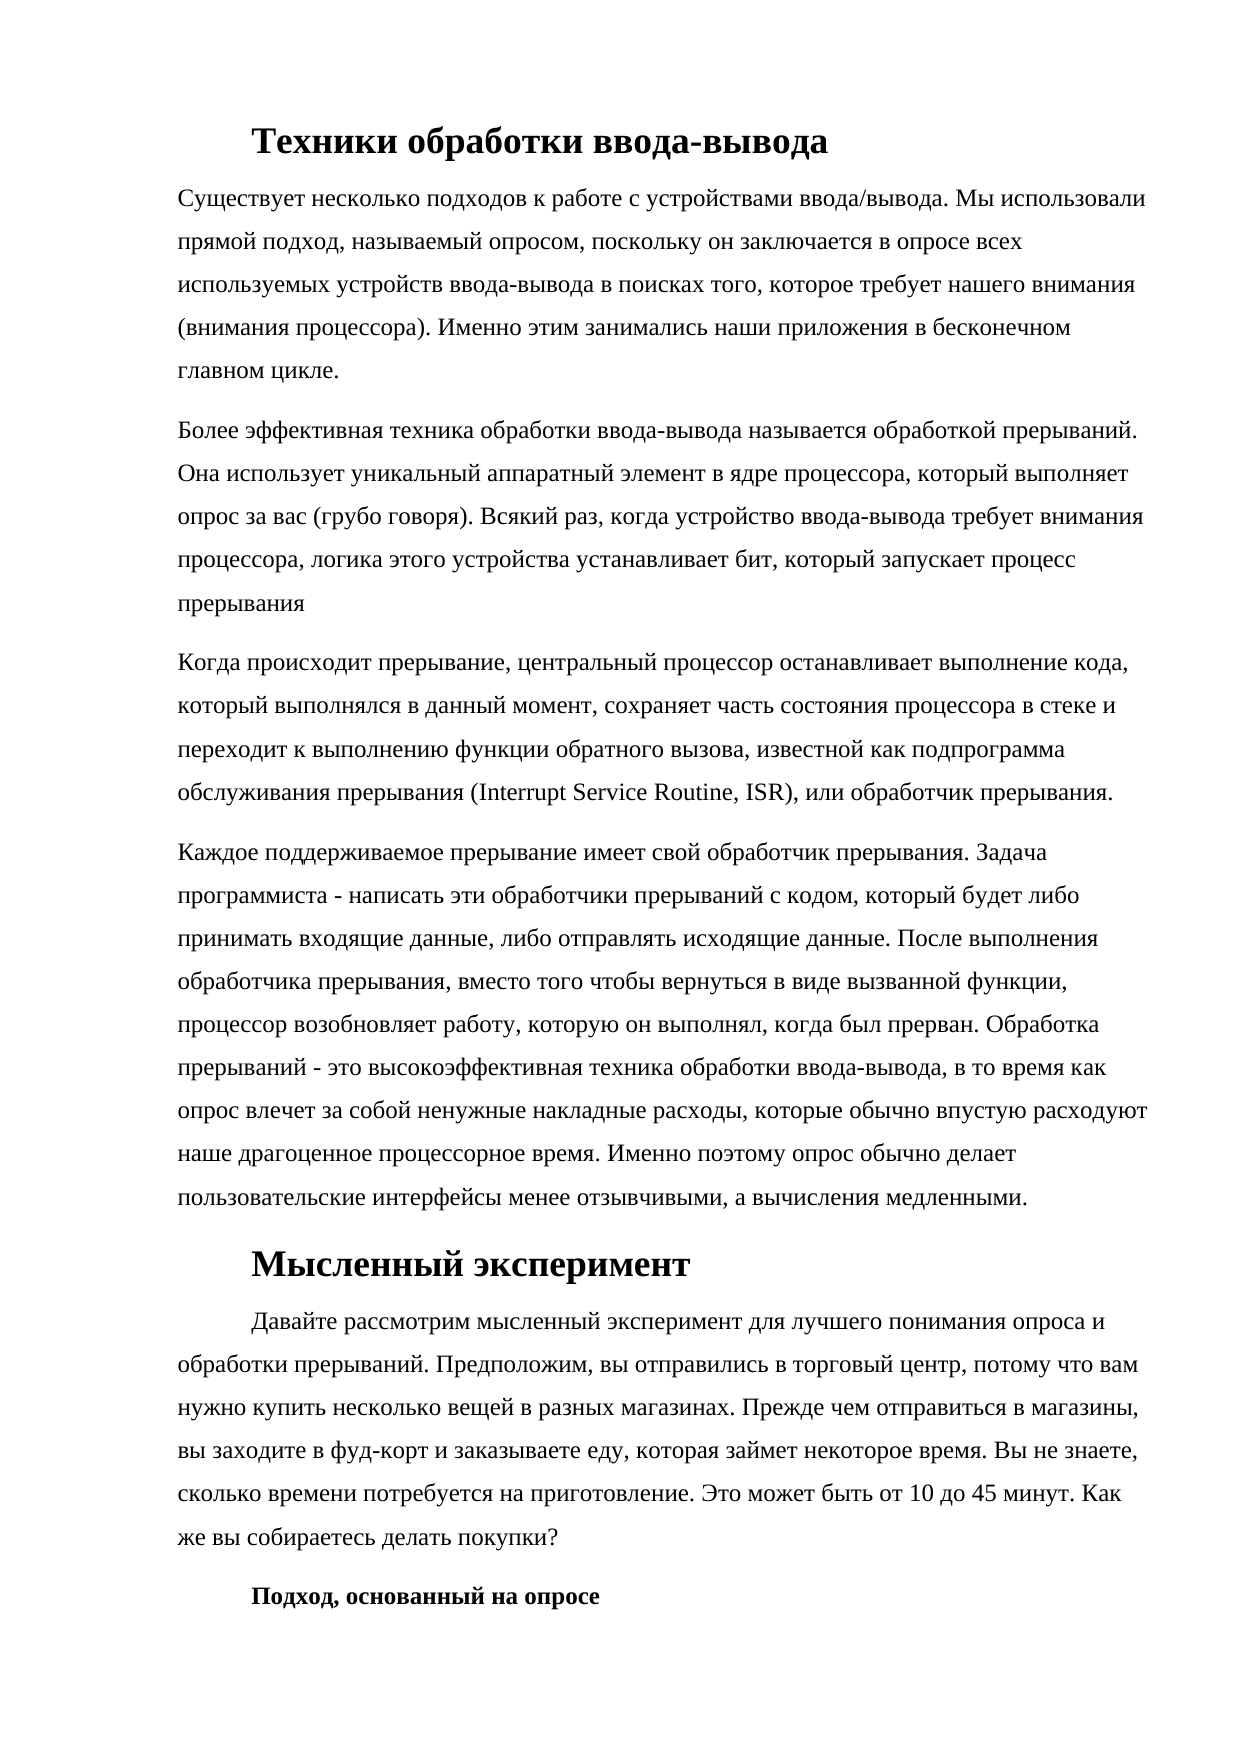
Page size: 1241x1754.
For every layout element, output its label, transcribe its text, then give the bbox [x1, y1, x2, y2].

text Давайте рассмотрим мысленный эксперимент для лучшего понимания опроса и обработки прерываний. Предположим, вы отправились в торговый центр, потому что вам нужно купить несколько вещей в разных магазинах. Прежде чем отправиться в магазины, вы заходите в фуд-корт и заказываете еду, которая займет некоторое время. Вы не знаете, сколько времени потребуется на приготовление. Это может быть от 10 до 45 минут. Как же вы собираетесь делать покупки? [177, 1306, 1152, 1550]
text Подход, основанный на опросе [177, 1581, 1152, 1610]
text Существует несколько подходов к работе с устройствами ввода/вывода. Мы использовали прямой подход, называемый опросом, поскольку он заключается в опросе всех используемых устройств ввода-вывода в поисках того, которое требует нашего внимания (внимания процессора). Именно этим занимались наши приложения в бесконечном главном цикле. [177, 183, 1152, 384]
text Когда происходит прерывание, центральный процессор останавливает выполнение кода, который выполнялся в данный момент, сохраняет часть состояния процессора в стеке и переходит к выполнению функции обратного вызова, известной как подпрограмма обслуживания прерывания (Interrupt Service Routine, ISR), или обработчик прерывания. [177, 647, 1152, 806]
subtitle Техники обработки ввода-вывода [177, 118, 1152, 161]
text Более эффективная техника обработки ввода-вывода называется обработкой прерываний. Она использует уникальный аппаратный элемент в ядре процессора, который выполняет опрос за вас (грубо говоря). Всякий раз, когда устройство ввода-вывода требует внимания процессора, логика этого устройства устанавливает бит, который запускает процесс прерывания [177, 415, 1152, 616]
subtitle Мысленный эксперимент [177, 1241, 1152, 1284]
text Каждое поддерживаемое прерывание имеет свой обработчик прерывания. Задача программиста - написать эти обработчики прерываний с кодом, который будет либо принимать входящие данные, либо отправлять исходящие данные. После выполнения обработчика прерывания, вместо того чтобы вернуться в виде вызванной функции, процессор возобновляет работу, которую он выполнял, когда был прерван. Обработка прерываний - это высокоэффективная техника обработки ввода-вывода, в то время как опрос влечет за собой ненужные накладные расходы, которые обычно впустую расходуют наше драгоценное процессорное время. Именно поэтому опрос обычно делает пользовательские интерфейсы менее отзывчивыми, а вычисления медленными. [177, 837, 1152, 1210]
